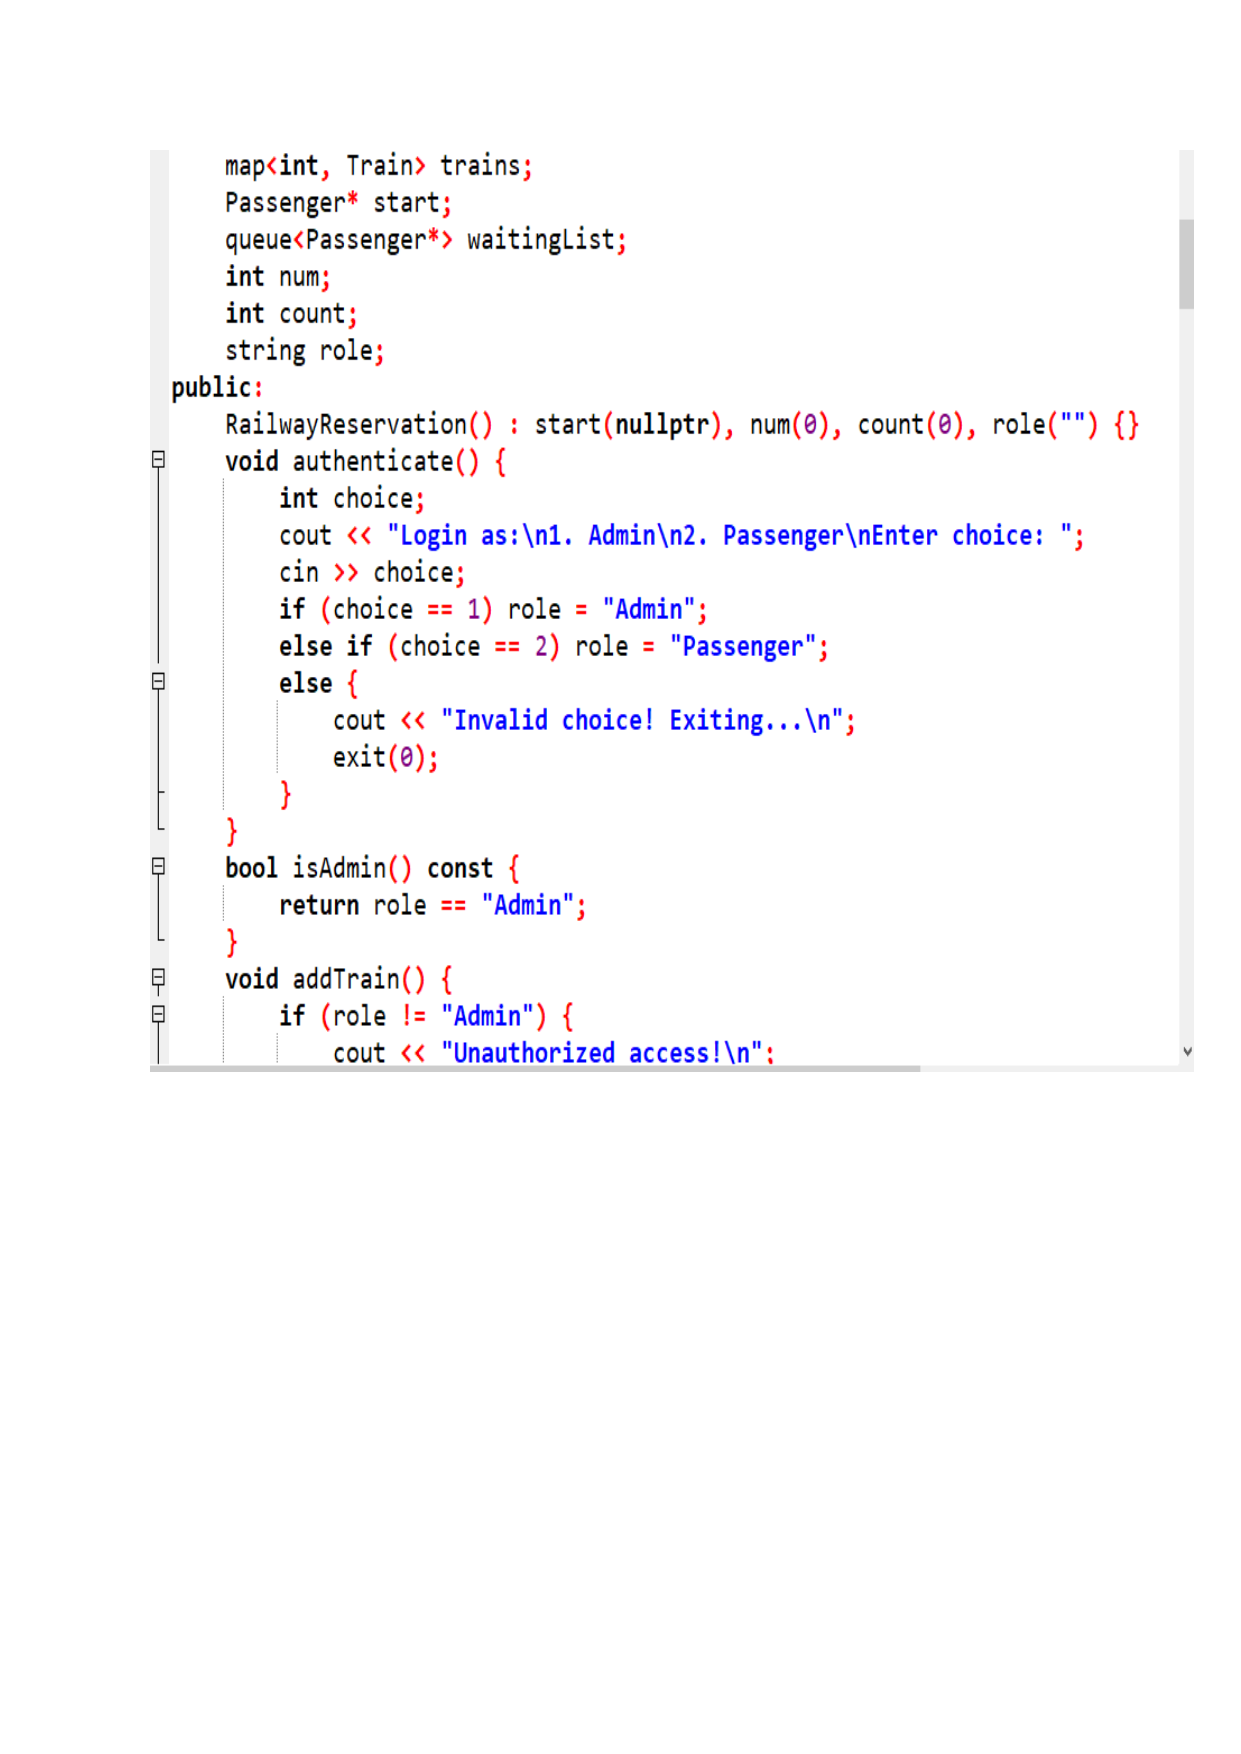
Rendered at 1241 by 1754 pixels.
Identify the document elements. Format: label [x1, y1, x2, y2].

picture [150, 150, 1194, 1072]
